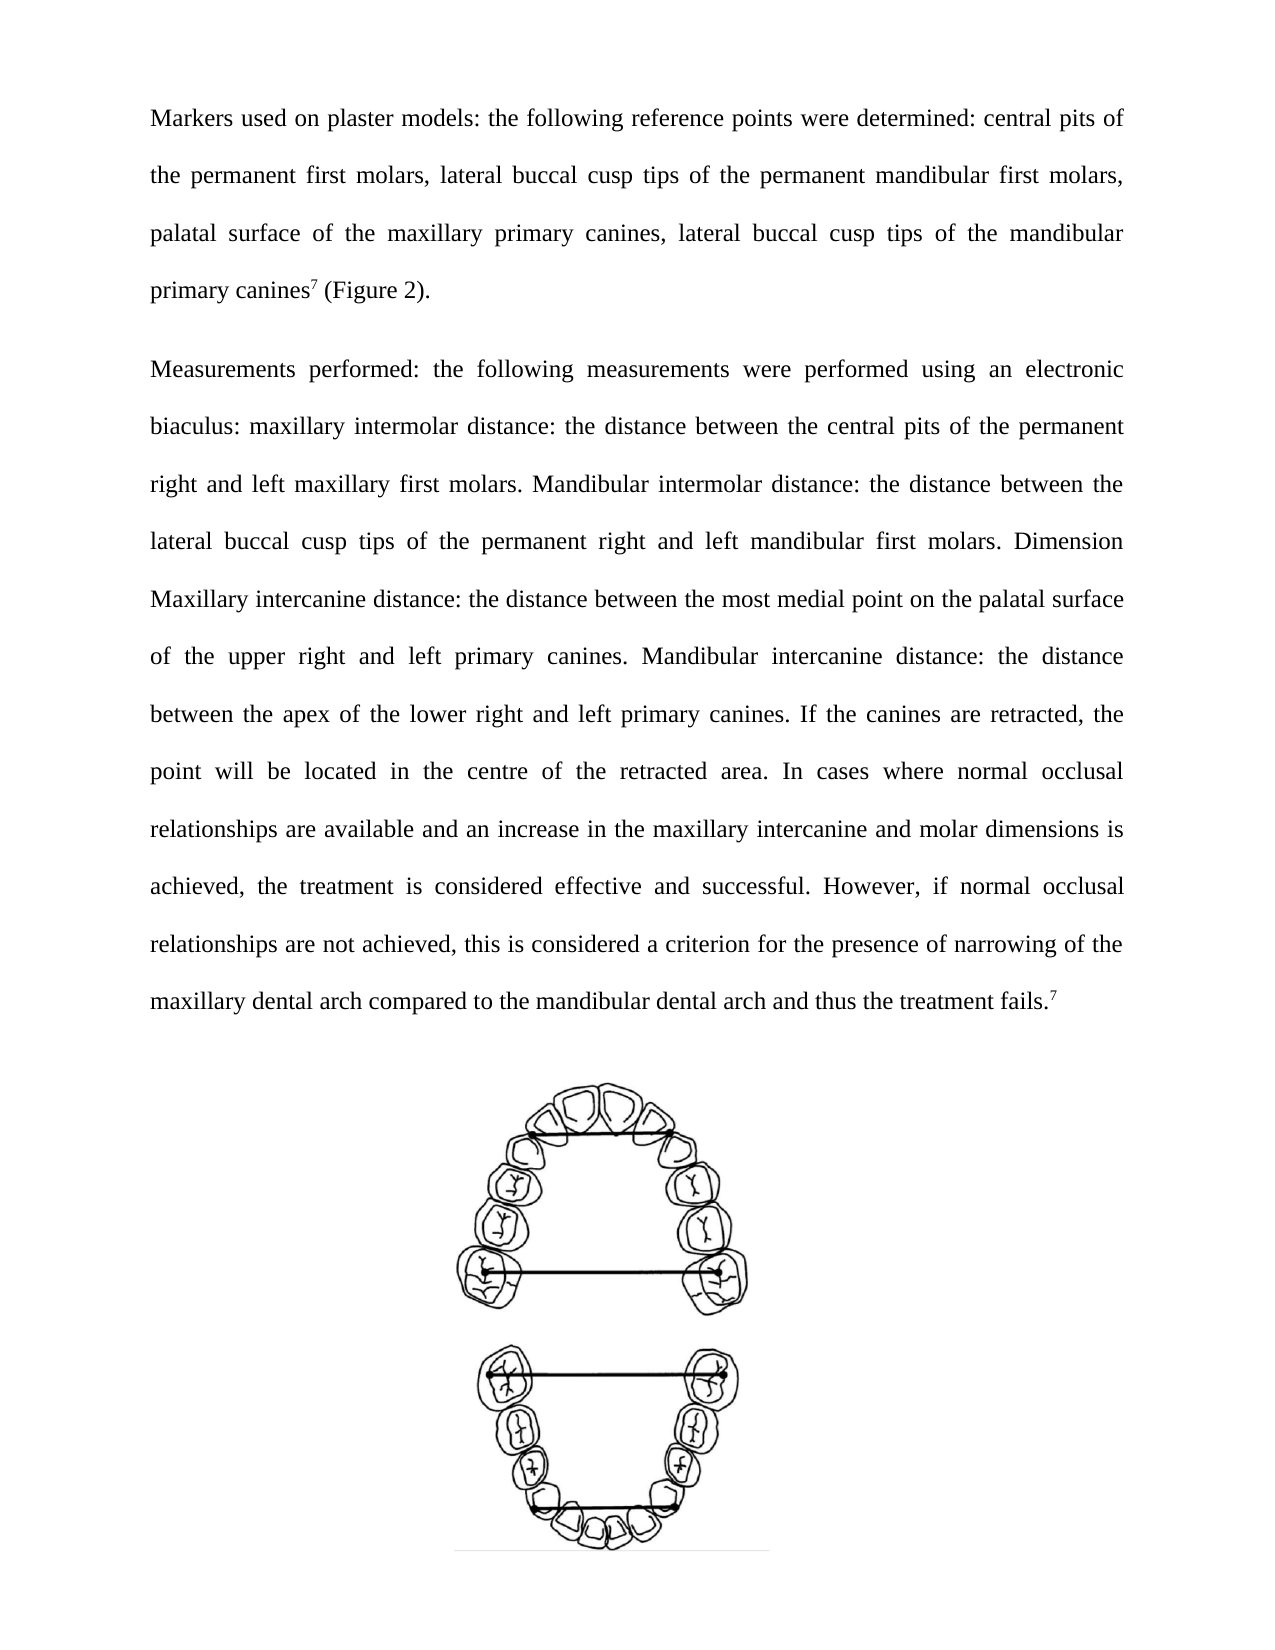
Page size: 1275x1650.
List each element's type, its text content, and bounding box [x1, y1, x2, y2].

picture [453, 1081, 770, 1552]
text Markers used on plaster models: the following reference points were determined: central pits of the permanent first molars, lateral buccal cusp tips of the permanent mandibular first molars, palatal surface of the maxillary primary canines, lateral buccal cusp tips of the mandibular primary canines7 (Figure 2). [150, 103, 1125, 304]
text Measurements performed: the following measurements were performed using an electronic biaculus: maxillary intermolar distance: the distance between the central pits of the permanent right and left maxillary first molars. Mandibular intermolar distance: the distance between the lateral buccal cusp tips of the permanent right and left mandibular first molars. Dimension Maxillary intercanine distance: the distance between the most medial point on the palatal surface of the upper right and left primary canines. Mandibular intercanine distance: the distance between the apex of the lower right and left primary canines. If the canines are retracted, the point will be located in the centre of the retracted area. In cases where normal occlusal relationships are available and an increase in the maxillary intercanine and molar dimensions is achieved, the treatment is considered effective and successful. However, if normal occlusal relationships are not achieved, this is considered a criterion for the presence of narrowing of the maxillary dental arch compared to the mandibular dental arch and thus the treatment fails.7 [150, 354, 1125, 1015]
